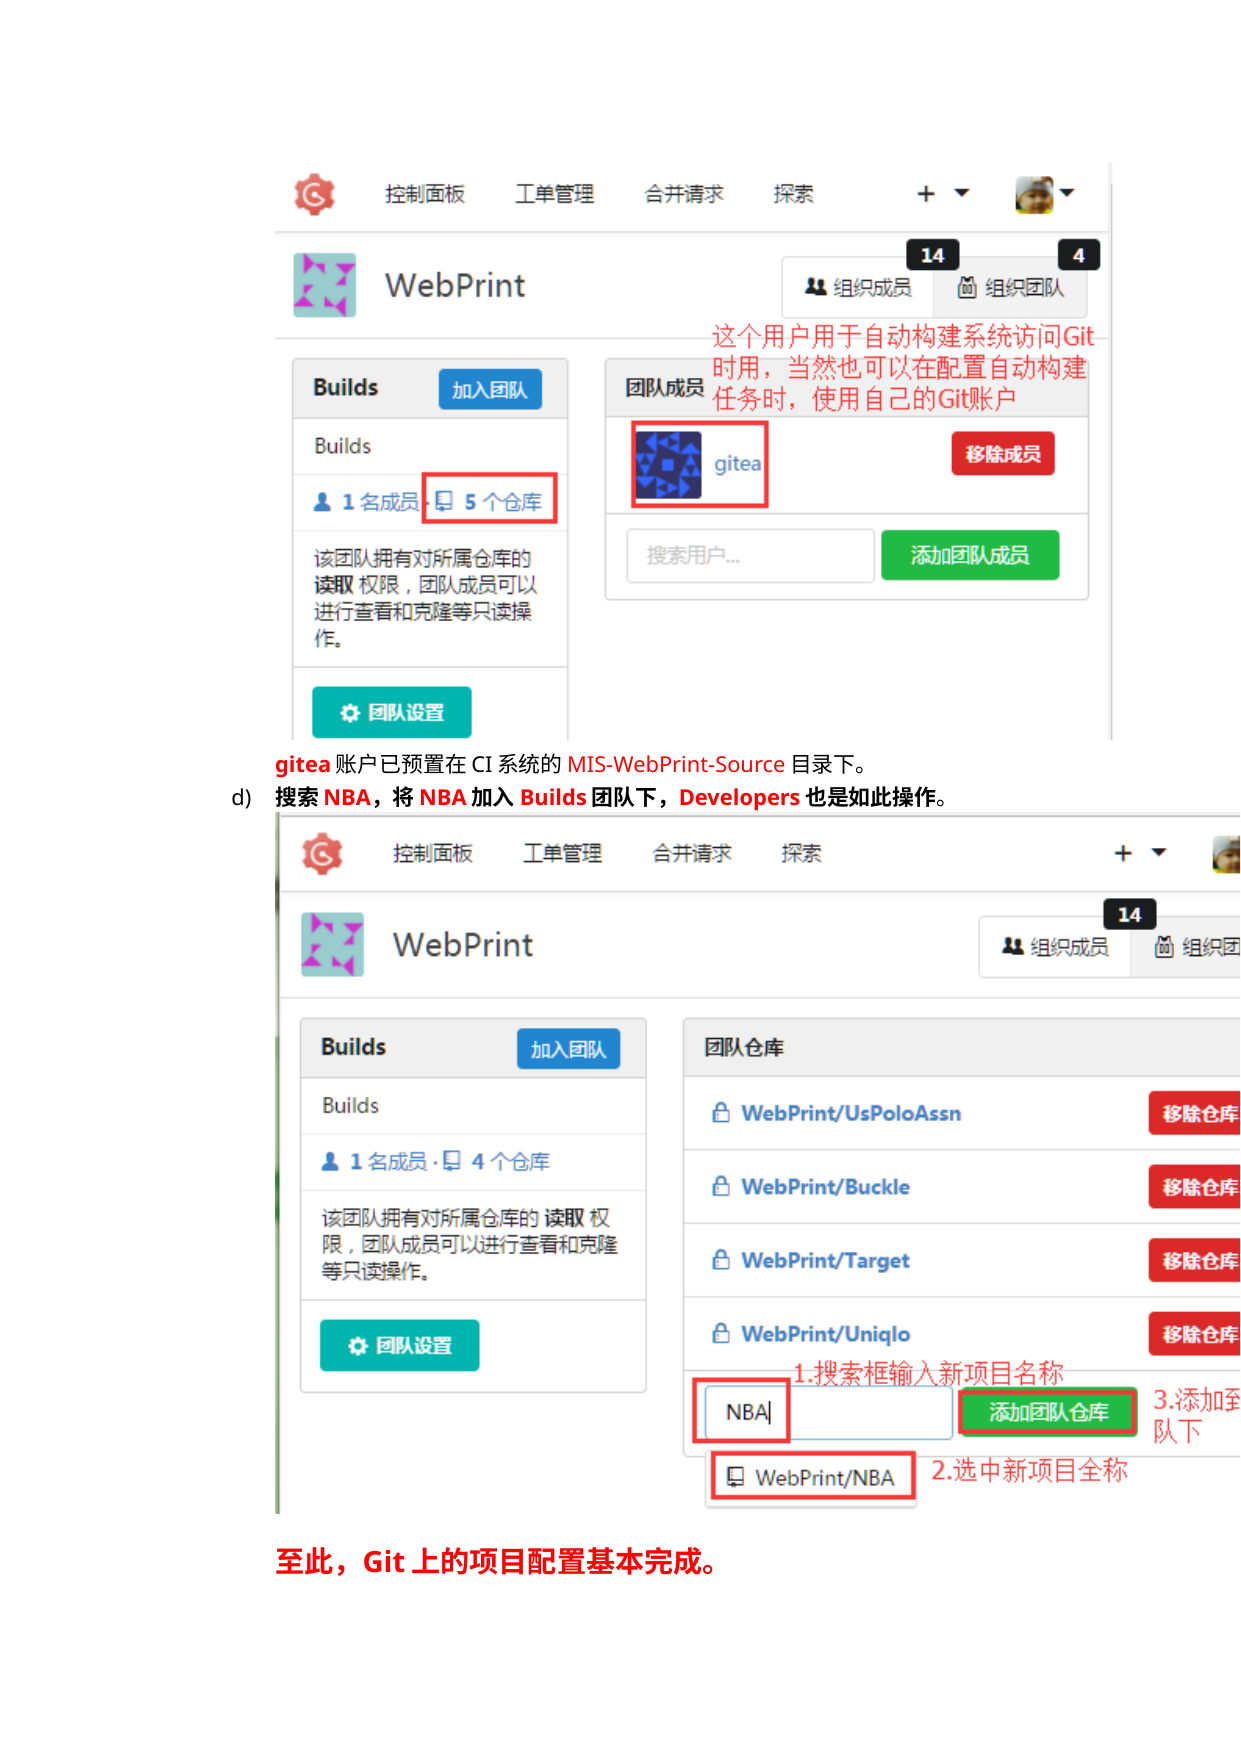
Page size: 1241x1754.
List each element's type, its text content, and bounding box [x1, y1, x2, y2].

list 至此，Git上的项目配置基本完成。 [275, 1527, 1053, 1592]
picture [275, 162, 1113, 740]
list gitea账户已预置在CI系统的MIS-WebPrint-Source目录下。 [275, 747, 1053, 779]
list 搜索NBA，将NBA加入 Builds团队下，Developers也是如此操作。 [231, 779, 1053, 812]
picture [275, 812, 1241, 1514]
